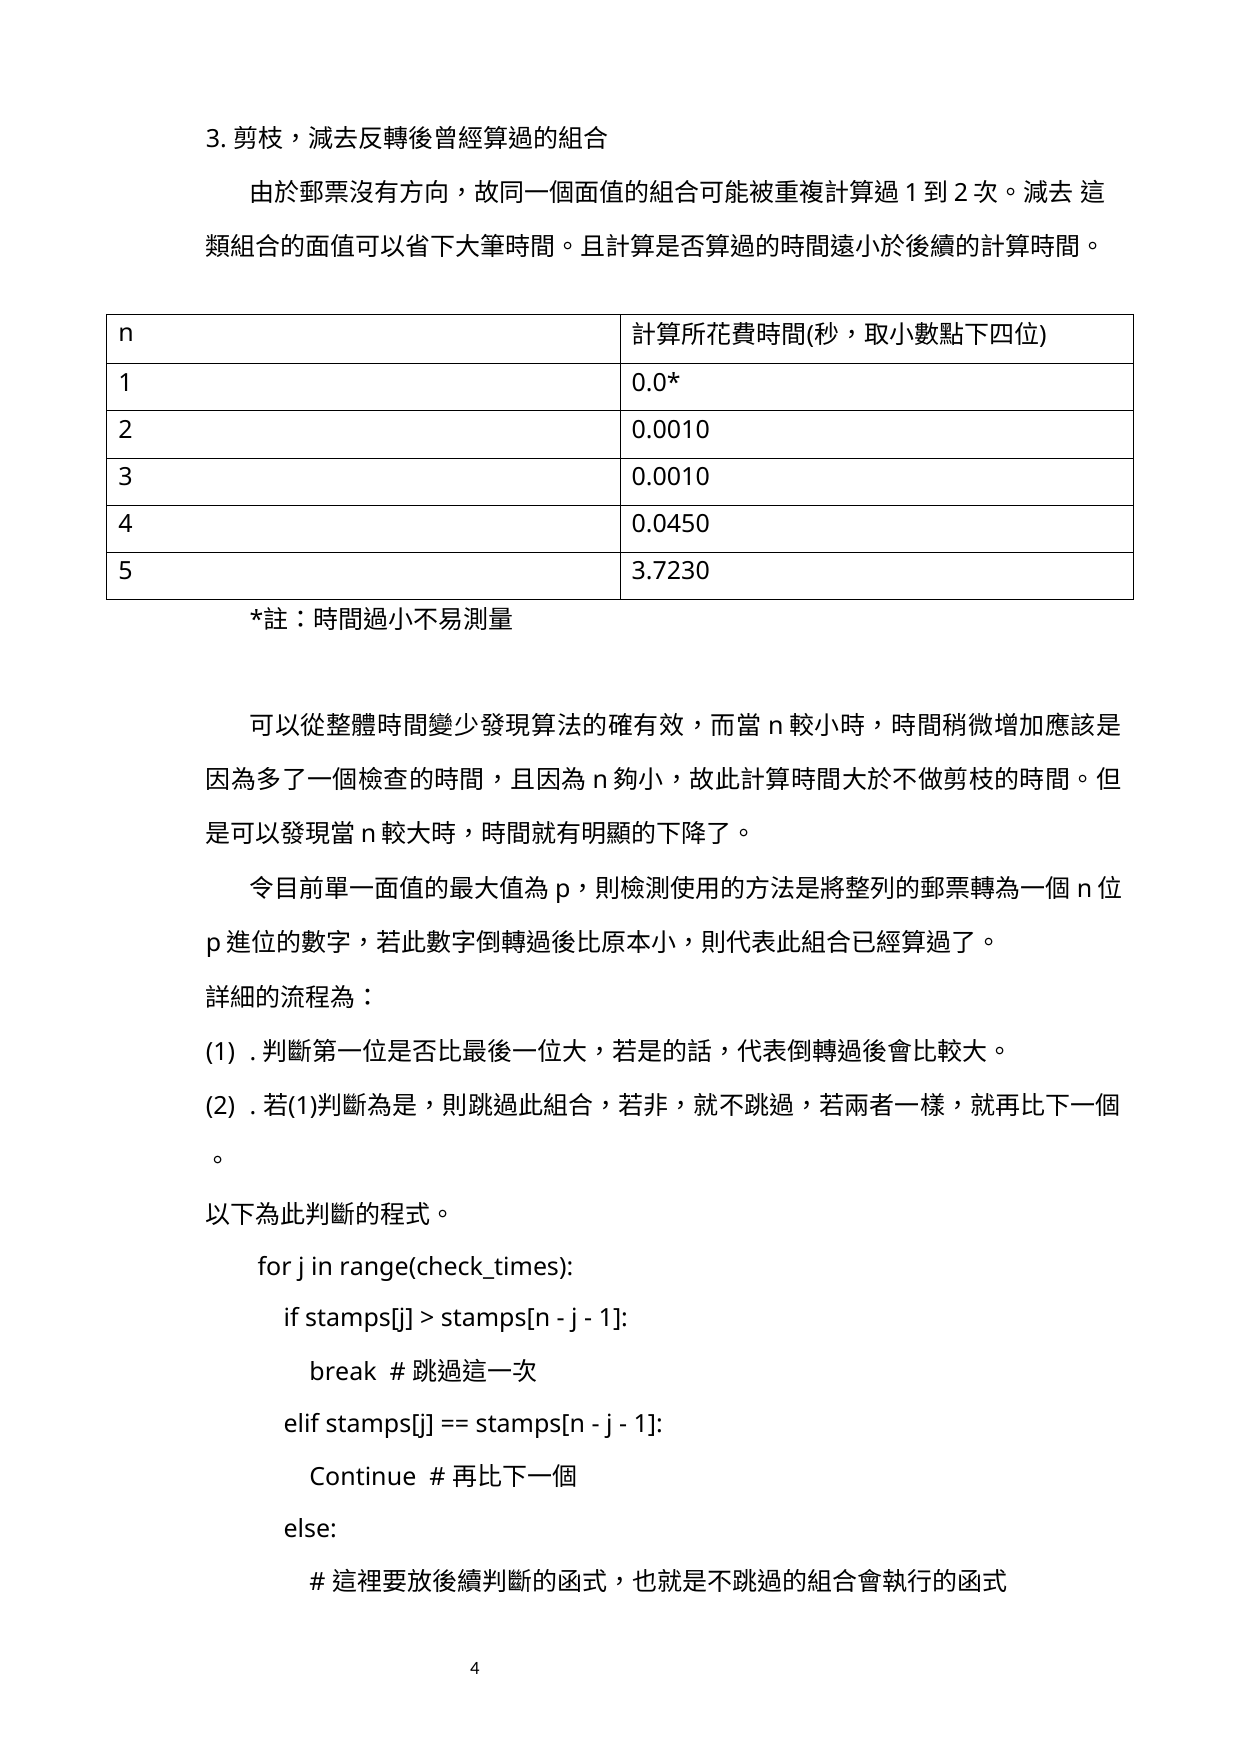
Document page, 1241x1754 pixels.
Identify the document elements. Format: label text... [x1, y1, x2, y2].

list 令目前單一面值的最大值為p，則檢測使用的方法是將整列的郵票轉為一個n位p進位的數字，若此數字倒轉過後比原本小，則代表此組合已經算過了。 [206, 868, 1122, 959]
table_cell 0.0* [621, 364, 1133, 410]
list 可以從整體時間變少發現算法的確有效，而當n較小時，時間稍微增加應該是因為多了一個檢查的時間，且因為n夠小，故此計算時間大於不做剪枝的時間。但是可以發現當n較大時，時間就有明顯的下降了。 [206, 705, 1122, 850]
list for j in range(check_times): [206, 1249, 1122, 1283]
table_cell 3.7230 [621, 553, 1133, 599]
table_cell 0.0010 [621, 411, 1133, 457]
list *註：時間過小不易測量 [206, 600, 1122, 636]
table_cell 5 [107, 553, 620, 599]
list 以下為此判斷的程式。 [162, 1194, 1122, 1231]
list 詳細的流程為： [162, 977, 1122, 1013]
table_cell 0.0450 [621, 506, 1133, 552]
list else: [206, 1511, 1122, 1545]
list if stamps[j] > stamps[n - j - 1]: [206, 1300, 1122, 1334]
table_cell 4 [107, 506, 620, 552]
table_header n [107, 315, 620, 363]
list # 這裡要放後續判斷的函式，也就是不跳過的組合會執行的函式 [206, 1562, 1122, 1598]
table_cell 1 [107, 364, 620, 410]
table_header 計算所花費時間(秒，取小數點下四位) [621, 315, 1133, 363]
list elif stamps[j] == stamps[n - j - 1]: [206, 1405, 1122, 1439]
list 剪枝，減去反轉後曾經算過的組合 由於郵票沒有方向，故同一個面值的組合可能被重複計算過1到2次。減去 這 類組合的面值可以省下大筆時間。且計算是否算過的時間遠小於後續的計算時間。 [162, 118, 1122, 301]
table_cell 2 [107, 411, 620, 457]
table_cell 3 [107, 459, 620, 504]
list break # 跳過這一次 [206, 1351, 1122, 1387]
list . 判斷第一位是否比最後一位大，若是的話，代表倒轉過後會比較大。 [206, 1031, 1122, 1068]
list . 若(1)判斷為是，則跳過此組合，若非，就不跳過，若兩者一樣，就再比下一個 。 [206, 1086, 1122, 1176]
list Continue # 再比下一個 [206, 1456, 1122, 1493]
table_cell 0.0010 [621, 459, 1133, 504]
